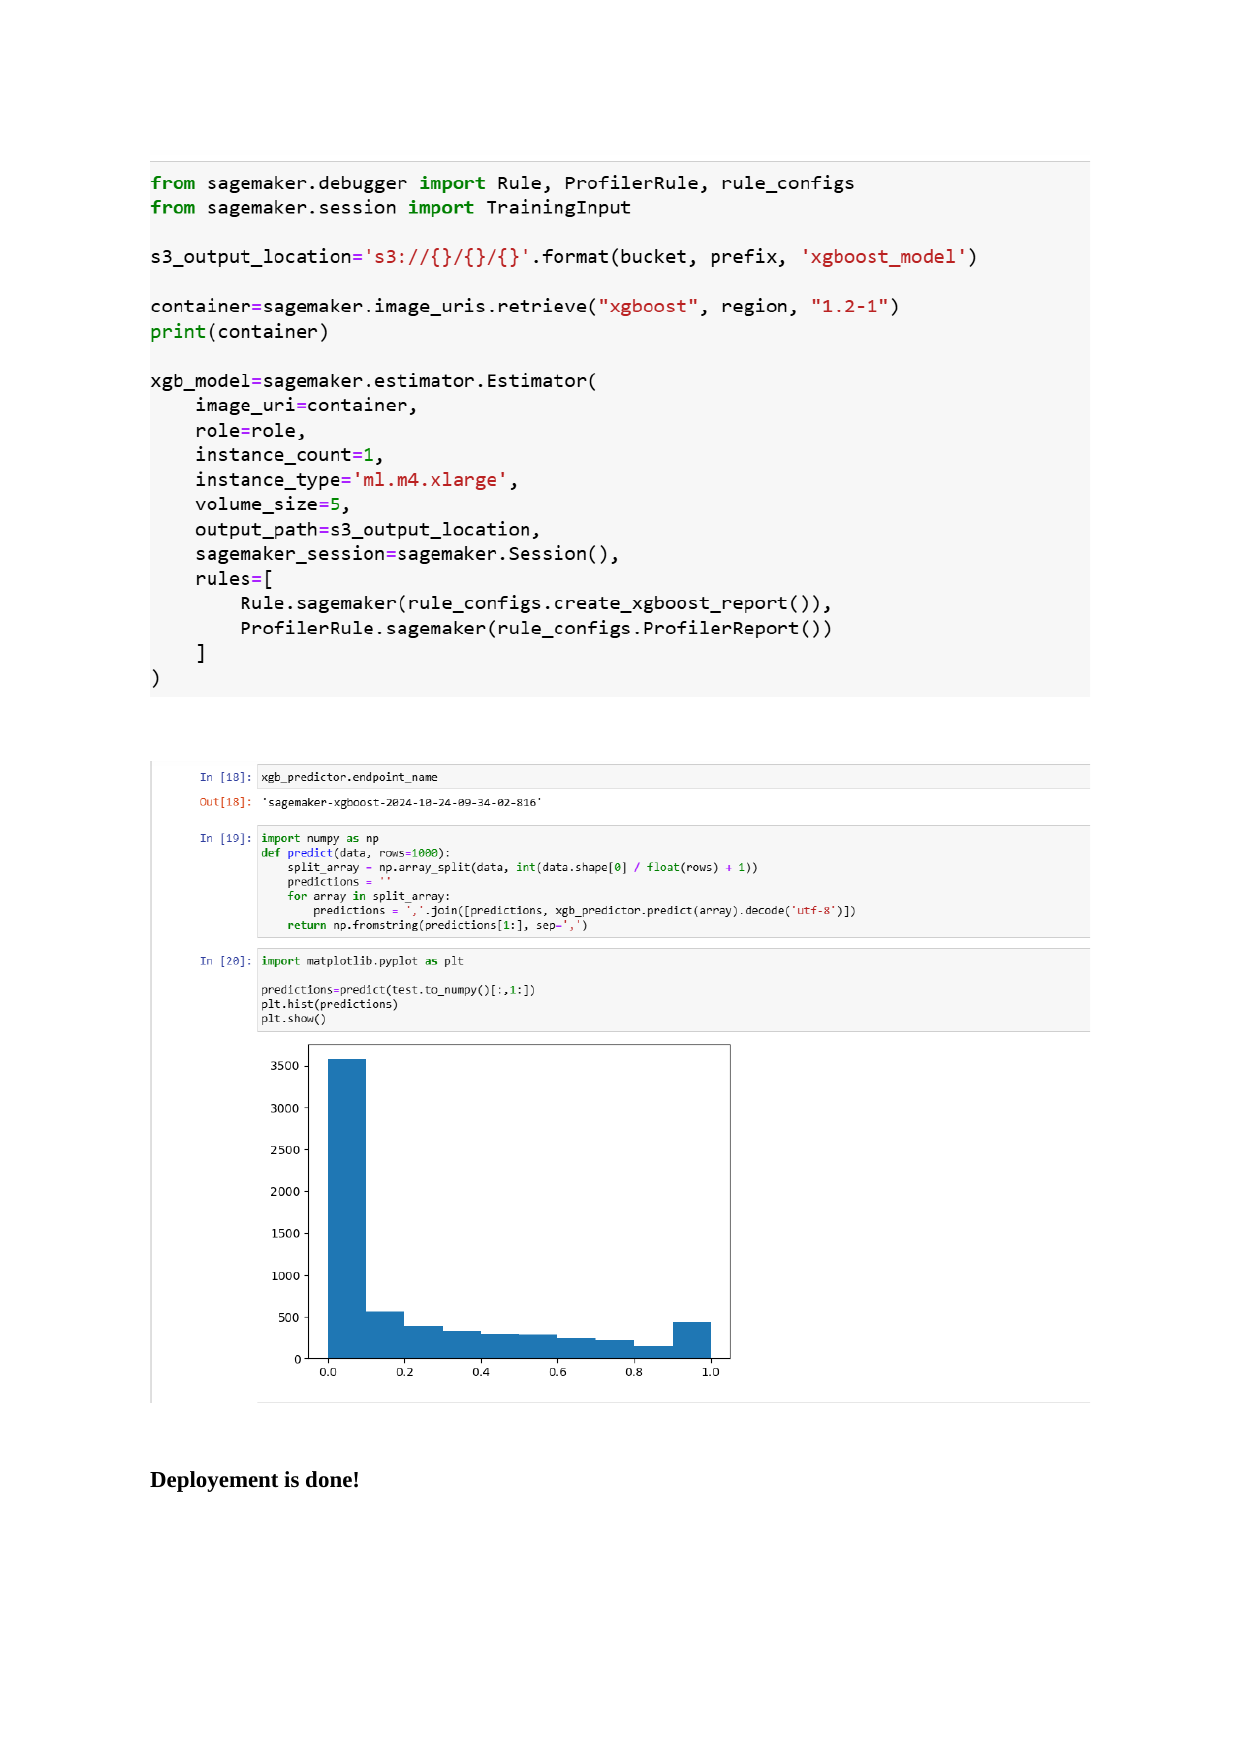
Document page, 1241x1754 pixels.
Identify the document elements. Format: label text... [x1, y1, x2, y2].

picture [150, 150, 1091, 697]
picture [150, 761, 1091, 1403]
text Deployement is done! [150, 1466, 1090, 1493]
